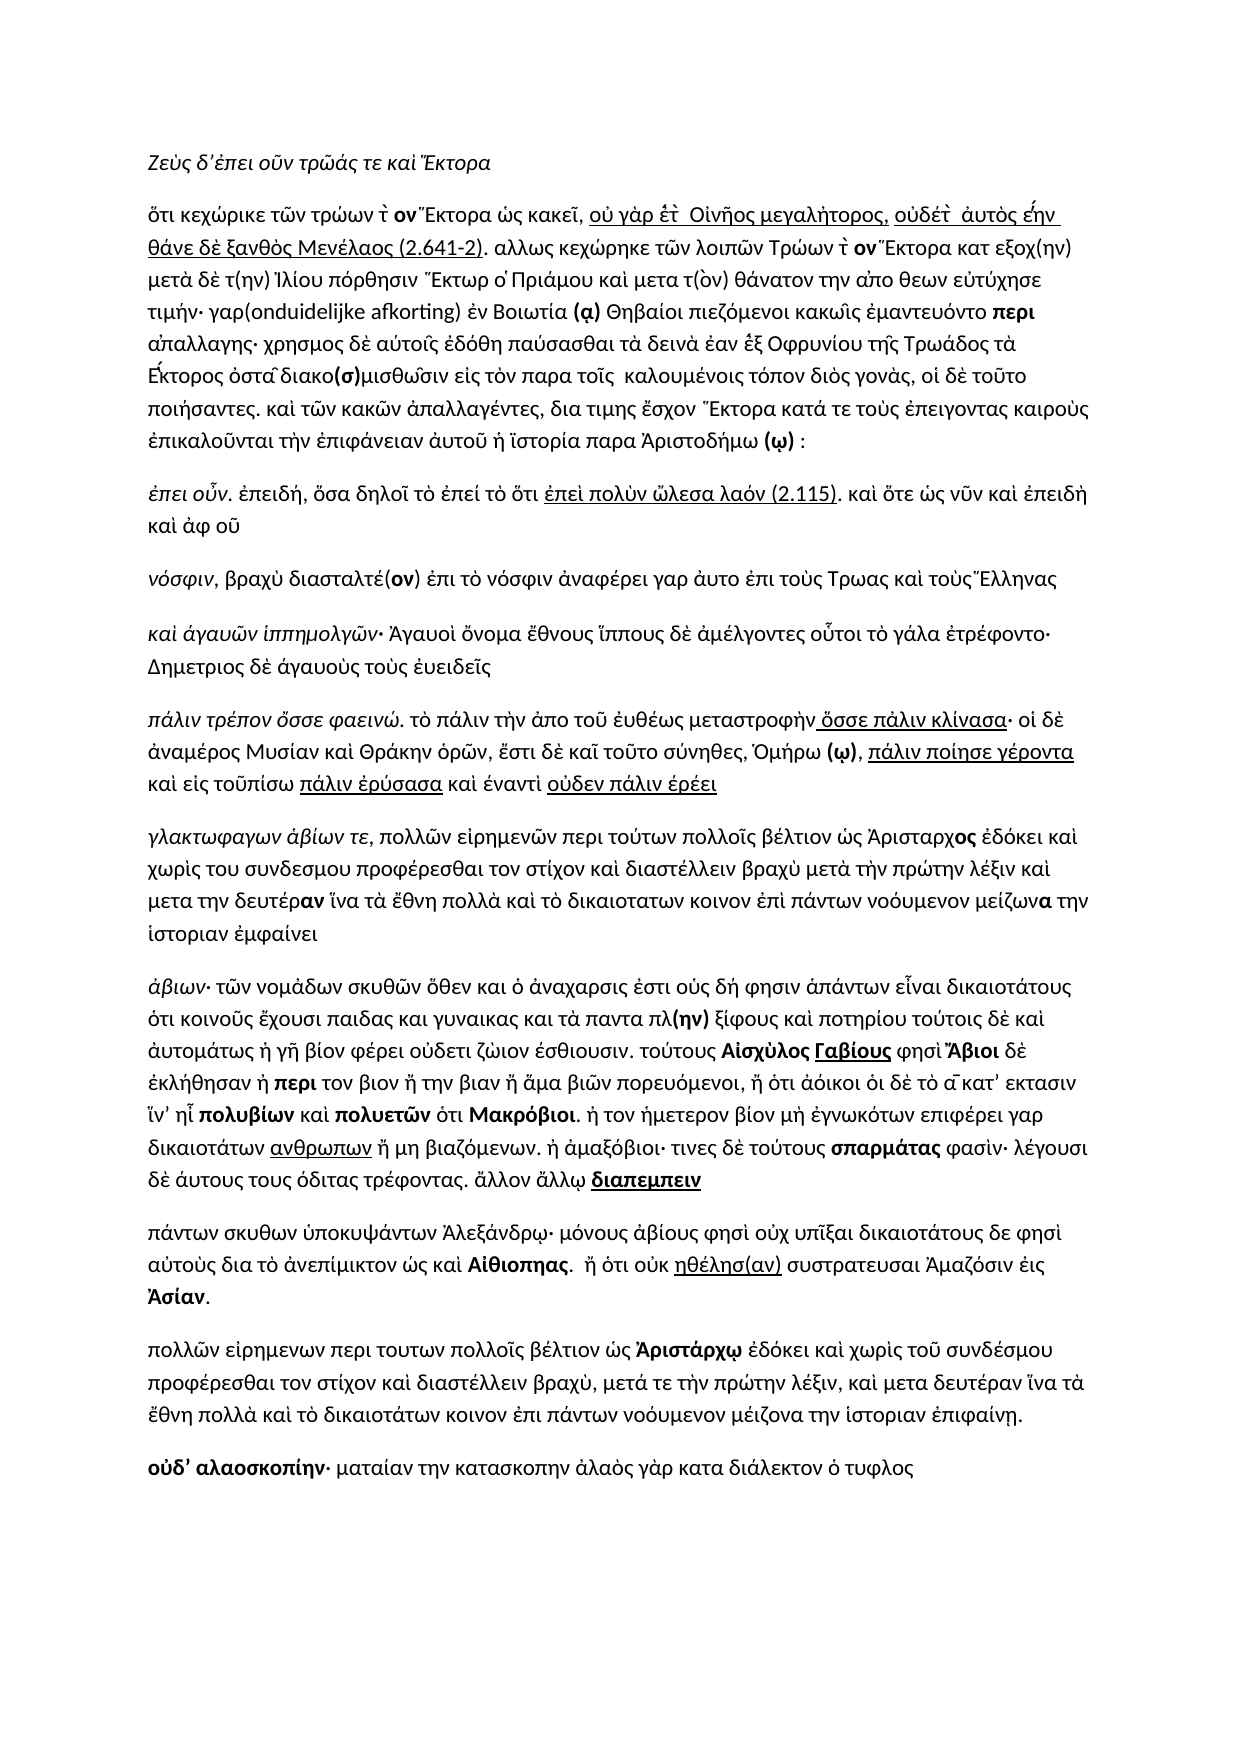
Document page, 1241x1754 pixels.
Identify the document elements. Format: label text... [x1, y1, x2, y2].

text πάλιν τρέπον ὄσσε φαεινώ. τὸ πάλιν τὴν ἀπο τοῦ ἐυθέως μεταστροφὴν ὅσσε πἀλιν κλίνασα· οἱ δὲ ἀναμέρος Μυσίαν καὶ Θράκην ὁρῶν, ἔστι δὲ καῖ τοῦτο σύνηθες, Ὁμήρω (ῳ), πάλιν ποίησε γέροντα καὶ εἰς τοῦπίσω πάλιν ἐρύσασα καὶ έναντὶ οὐδεν πάλιν έρέει [148, 705, 1093, 797]
text νόσφιν, βραχὺ διασταλτέ(ον) ἐπι τὸ νόσφιν ἀναφέρει γαρ ἀυτο ἐπι τοὺς Τρωας καὶ τοὺς Ἕλληνας [148, 564, 1093, 592]
text Ζεὺς δ’ἐπει οῦν τρῶάς τε καὶ Ἕκτορα [148, 148, 1093, 176]
text ἐπει οὖν. ἐπειδή, ὅσα δηλοῖ τὸ ἐπεί τὸ ὅτι ἐπεὶ πολὺν ὤλεσα λαόν (2.115). καὶ ὅτε ὡς νῦν καὶ ἐπειδὴ καὶ ἀφ οῦ [148, 479, 1093, 539]
text πολλῶν εἰρημενων περι τουτων πολλοῖς βέλτιον ὡς Ἀριστάρχῳ ἐδόκει καὶ χωρὶς τοῦ συνδέσμου προφέρεσθαι τον στίχον καὶ διαστέλλειν βραχὺ, μετά τε τὴν πρώτην λέξιν, καὶ μετα δευτέραν ἵνα τὰ ἔθνη πολλὰ καὶ τὸ δικαιοτάτων κοινον ἐπι πάντων νοόυμενον μέιζονα την ἱστοριαν ἐπιφαίνῃ. [148, 1335, 1093, 1428]
text ἀβιων· τῶν νομἀδων σκυθῶν ὅθεν και ὁ ἀναχαρσις ἐστι οὑς δή φησιν ἁπάντων εἶναι δικαιοτάτους ὁτι κοινοῦς ἔχουσι παιδας και γυναικας και τὰ παντα πλ(ην) ξίφους καὶ ποτηρίου τούτοις δὲ καὶ ἀυτομάτως ἡ γῆ βίον φέρει οὐδετι ζὼιον έσθιουσιν. τούτους Αἰσχὺλος Γαβίους φησὶ Ἄβιοι δὲ ἐκλήθησαν ἠ περι τον βιον ἤ την βιαν ἤ ἅμα βιῶν πορευόμενοι, ἤ ὁτι ἀόικοι ὁι δὲ τὸ ᾱ κατ’ εκτασιν ἵν’ ηἶ πολυβίων καὶ πολυετῶν ὁτι Μακρόβιοι. ἠ τον ἡμετερον βίον μὴ ἐγνωκότων επιφέρει γαρ δικαιοτάτων ανθρωπων ἤ μη βιαζόμενων. ἠ ἀμαξόβιοι· τινες δὲ τούτους σπαρμάτας φασὶν· λέγουσι δὲ άυτους τους όδιτας τρέφοντας. ἄλλον ἄλλῳ διαπεμπειν [148, 972, 1093, 1193]
text οὐδ’ αλαοσκοπίην· ματαίαν την κατασκοπην ἀλαὸς γὰρ κατα διάλεκτον ὁ τυφλος [148, 1453, 1093, 1481]
text πάντων σκυθων ὑποκυψάντων Ἀλεξάνδρῳ· μόνους ἀβίους φησὶ οὐχ υπῖξαι δικαιοτάτους δε φησὶ αὐτοὺς δια τὸ ἀνεπίμικτον ώς καὶ Αἰθιοπηας. ἤ ὁτι οὐκ ηθέλησ(αν) συστρατευσαι Ἀμαζόσιν ἐις Ἀσίαν. [148, 1218, 1093, 1310]
text γλακτωφαγων ἁβίων τε, πολλῶν εἰρημενῶν περι τούτων πολλοῖς βέλτιον ὡς Ἀρισταρχος ἐδόκει καὶ χωρὶς του συνδεσμου προφέρεσθαι τον στίχον καὶ διαστέλλειν βραχὺ μετὰ τὴν πρώτην λέξιν καὶ μετα την δευτέραν ἵνα τὰ ἔθνη πολλὰ καὶ τὸ δικαιοτατων κοινον ἐπὶ πάντων νοόυμενον μείζωνα την ἱστοριαν ἐμφαίνει [148, 822, 1093, 947]
text ὅτι κεχώρικε τῶν τρώων τ ̀ον Ἕκτορα ὡς κακεῖ, οὐ γὰρ ἔτ ̀ Οἰνῆος μεγαλἠτορος, οὐδέτ ̀ ἀυτὸς ἔην θάνε δὲ ξανθὸς Μενέλαος (2.641-2). αλλως κεχώρηκε τῶν λοιπῶν Τρώων τ ̀ον Ἕκτορα κατ εξοχ(ην) μετὰ δὲ τ(ην) Ἰλίου πόρθησιν Ἕκτωρ ὁ Πριάμου καὶ μετα τ(ὸν) θάνατον την ἀπο θεων εὐτύχησε τιμήν· γαρ(onduidelijke afkorting) ἐν Βοιωτία (ᾳ) Θηβαίοι πιεζόμενοι κακω̑ις ἐμαντευόντο περι ἀπαλλαγης· χρησμος δὲ αύτοι̑ς ἐδόθη παύσασθαι τὰ δεινὰ ἐαν ἔξ Οφρυνίου τη̑ς Τρωάδος τὰ Ἕκτορος ὀστα̑ διακο(σ)μισθω̑σιν εἰς τὸν παρα τοῖς καλουμένοις τόπον διὸς γονὰς, οἱ δὲ τοῦτο ποιήσαντες. καὶ τῶν κακῶν ἀπαλλαγέντες, δια τιμης ἔσχον Ἕκτορα κατά τε τοὺς ἐπειγοντας καιροὺς ἐπικαλοῦνται τὴν ἐπιφάνειαν ἀυτοῦ ἡ ϊστορία παρα Ἀριστοδήμω (ῳ) : [148, 201, 1093, 454]
text καὶ άγαυῶν ἱππημολγῶν· Ἀγαυοὶ ὄνομα ἔθνους ἵππους δὲ ἀμέλγοντες οὗτοι τὸ γάλα ἐτρέφοντο· Δημετριος δὲ άγαυοὺς τοὺς ἐυειδεῖς [148, 617, 1093, 680]
